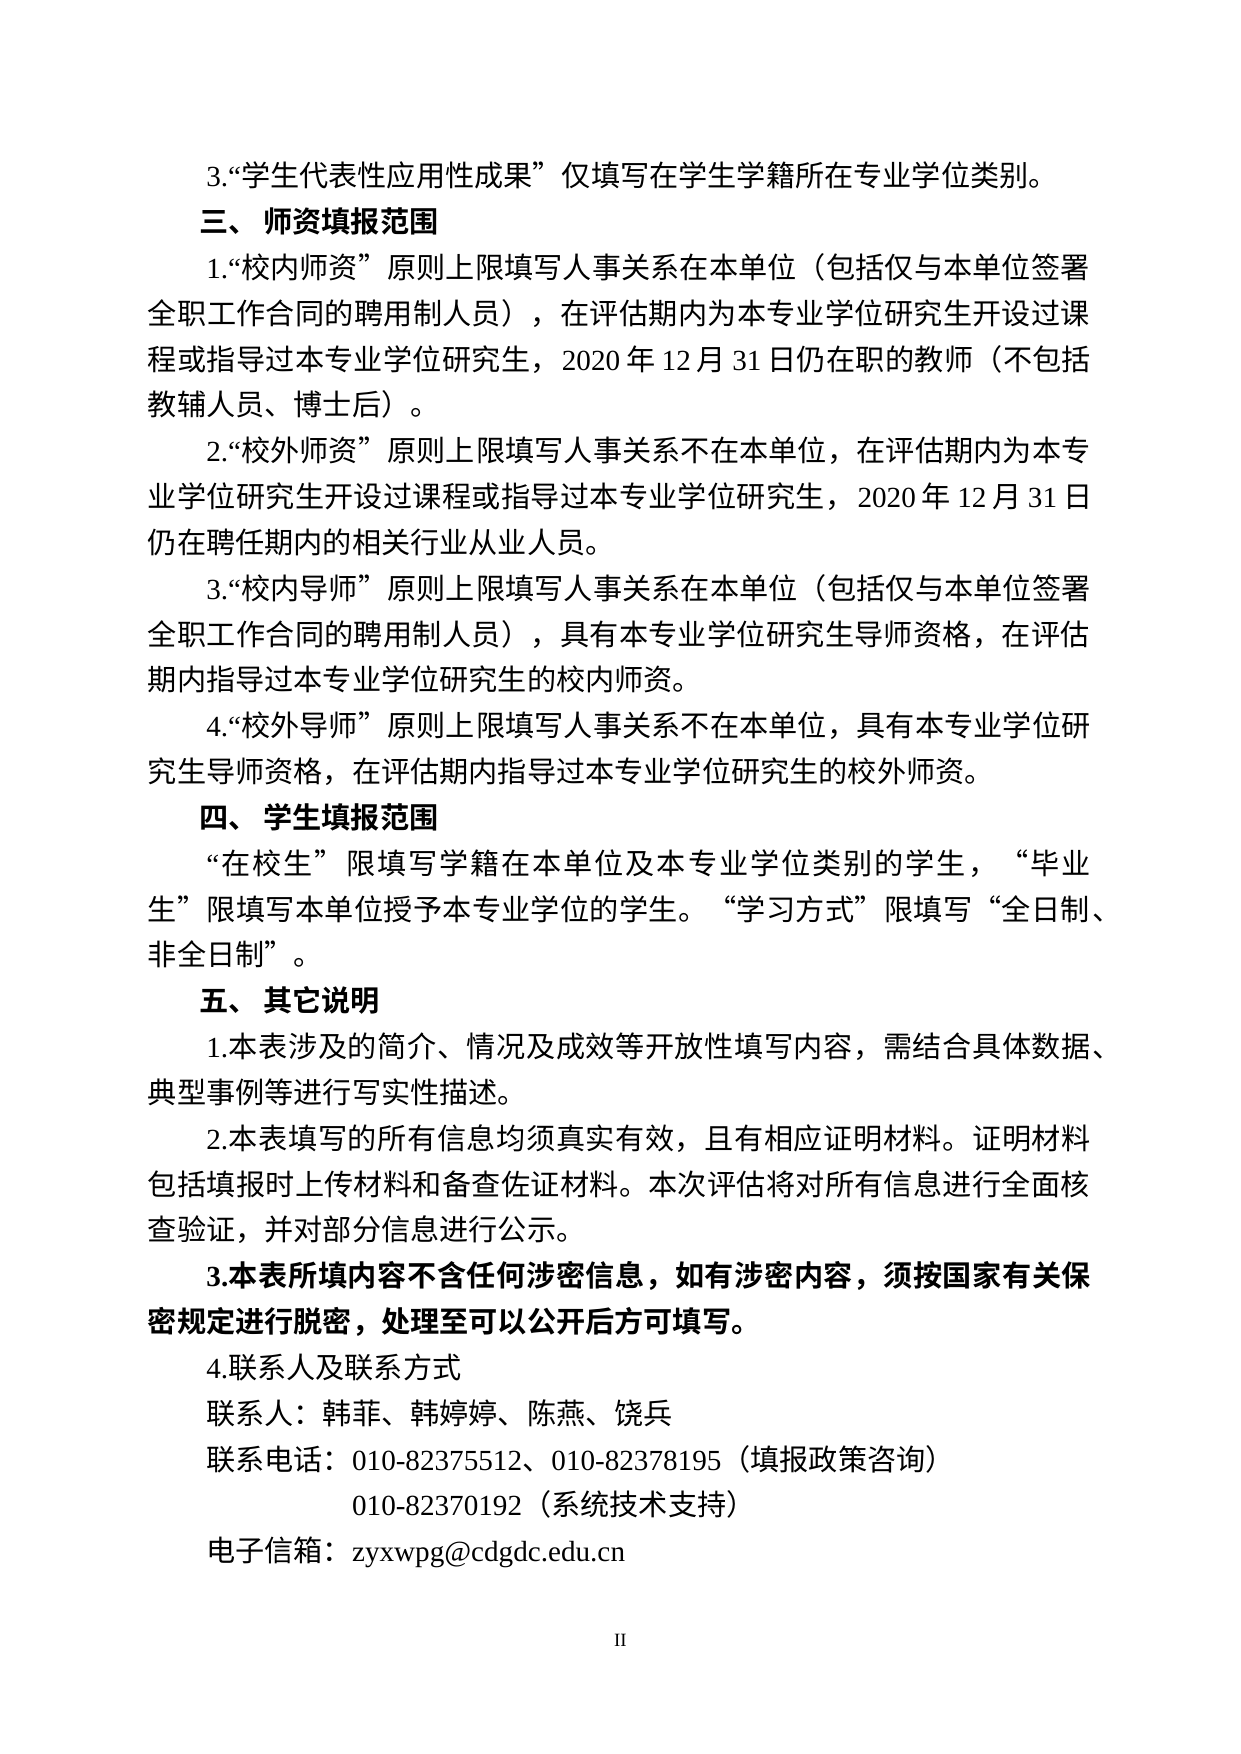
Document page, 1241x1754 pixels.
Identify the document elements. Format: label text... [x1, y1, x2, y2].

text 3.本表所填内容不含任何涉密信息，如有涉密内容，须按国家有关保密规定进行脱密，处理至可以公开后方可填写。 [148, 1250, 1092, 1342]
text 联系人：韩菲、韩婷婷、陈燕、饶兵 [148, 1387, 1092, 1433]
text 1.本表涉及的简介、情况及成效等开放性填写内容，需结合具体数据、典型事例等进行写实性描述。 [148, 1021, 1092, 1112]
text 3.“学生代表性应用性成果”仅填写在学生学籍所在专业学位类别。 [148, 150, 1092, 196]
text 010-82370192（系统技术支持） [148, 1479, 1092, 1525]
text 电子信箱：zyxwpg@cdgdc.edu.cn [148, 1525, 1092, 1571]
text “在校生”限填写学籍在本单位及本专业学位类别的学生，“毕业生”限填写本单位授予本专业学位的学生。“学习方式”限填写“全日制、非全日制”。 [148, 837, 1092, 975]
text 4.联系人及联系方式 [148, 1342, 1092, 1387]
text 4.“校外导师”原则上限填写人事关系不在本单位，具有本专业学位研究生导师资格，在评估期内指导过本专业学位研究生的校外师资。 [148, 700, 1092, 792]
text 2.“校外师资”原则上限填写人事关系不在本单位，在评估期内为本专业学位研究生开设过课程或指导过本专业学位研究生，2020年12月31日仍在聘任期内的相关行业从业人员。 [148, 425, 1092, 562]
text 1.“校内师资”原则上限填写人事关系在本单位（包括仅与本单位签署全职工作合同的聘用制人员），在评估期内为本专业学位研究生开设过课程或指导过本专业学位研究生，2020年12月31日仍在职的教师（不包括教辅人员、博士后）。 [148, 242, 1092, 425]
text 联系电话：010-82375512、010-82378195（填报政策咨询） [148, 1433, 1092, 1479]
list 学生填报范围 [145, 792, 1092, 837]
list 师资填报范围 [145, 196, 1092, 242]
text 2.本表填写的所有信息均须真实有效，且有相应证明材料。证明材料包括填报时上传材料和备查佐证材料。本次评估将对所有信息进行全面核查验证，并对部分信息进行公示。 [148, 1112, 1092, 1250]
list 其它说明 [145, 975, 1092, 1021]
text 3.“校内导师”原则上限填写人事关系在本单位（包括仅与本单位签署全职工作合同的聘用制人员），具有本专业学位研究生导师资格，在评估期内指导过本专业学位研究生的校内师资。 [148, 562, 1092, 700]
